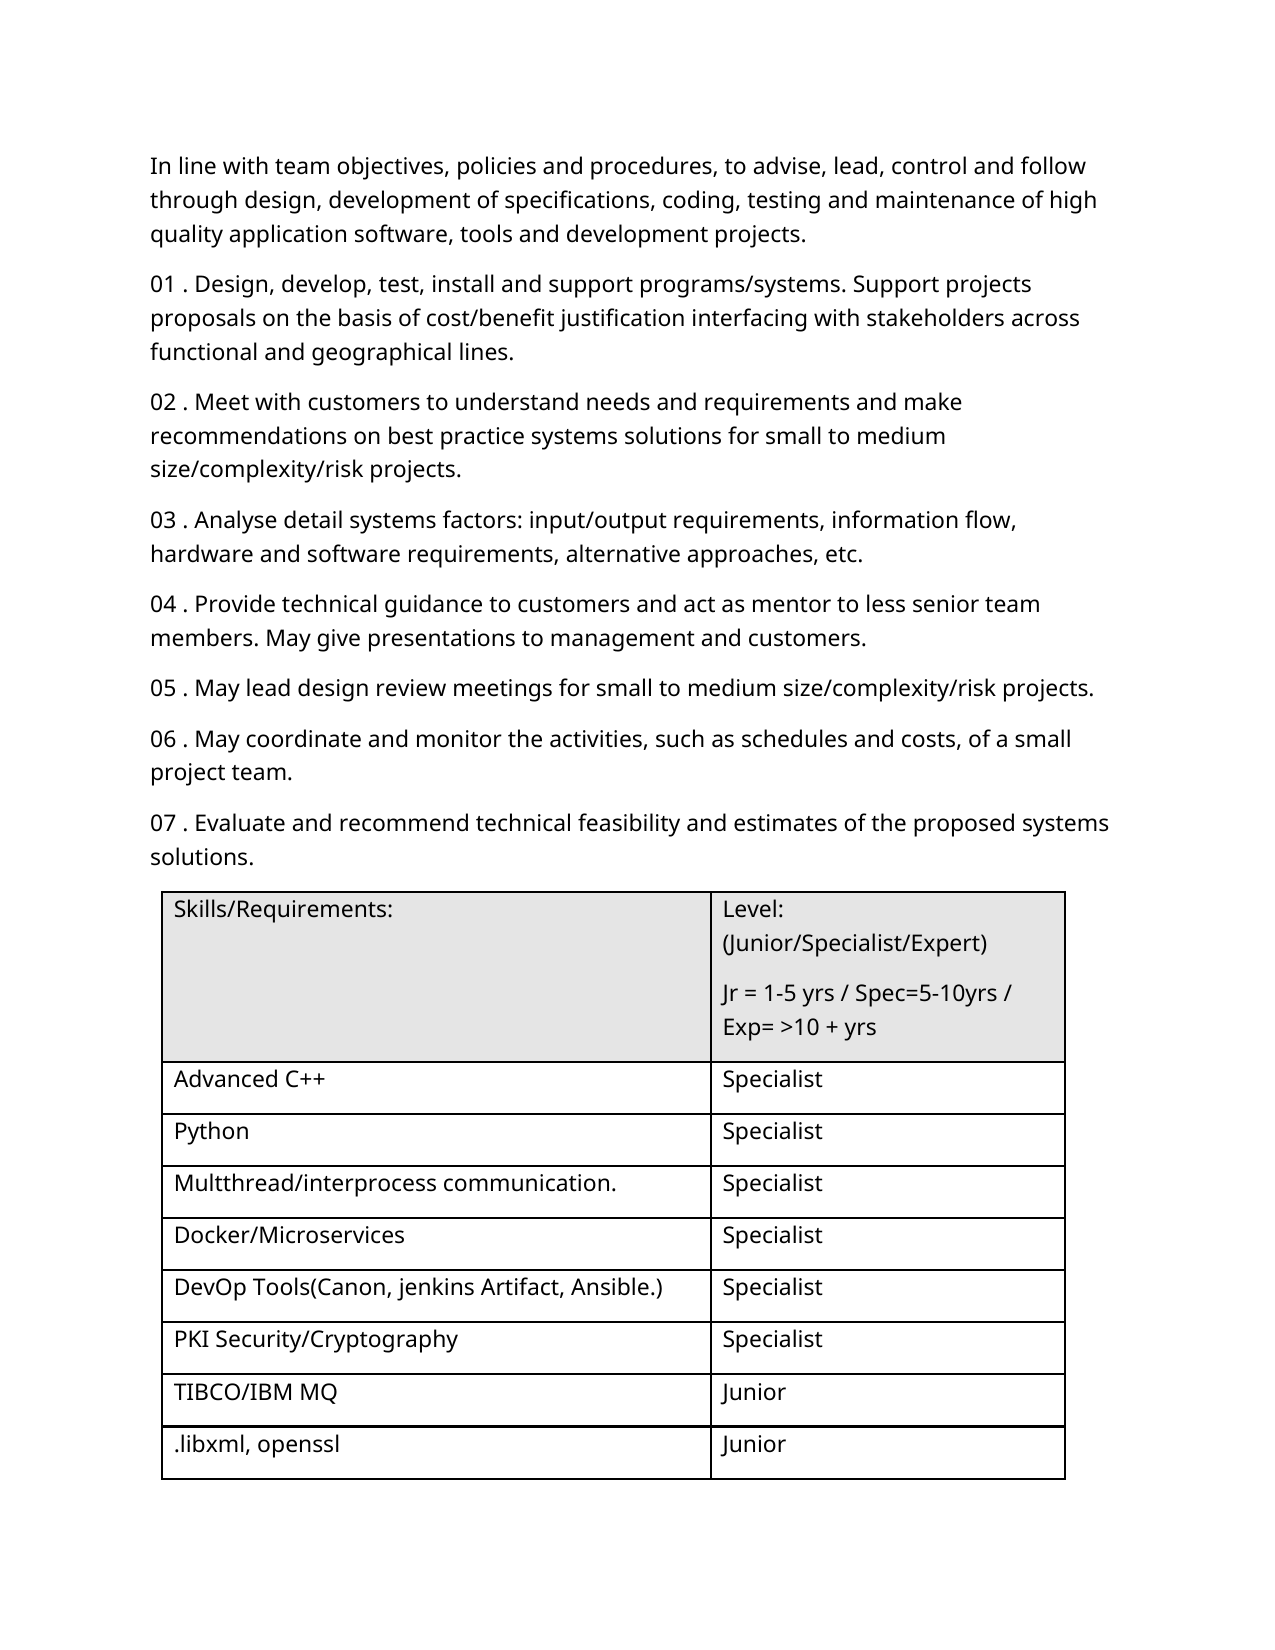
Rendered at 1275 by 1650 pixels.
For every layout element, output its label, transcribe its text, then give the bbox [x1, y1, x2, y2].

text 01 . Design, develop, test, install and support programs/systems. Support projects proposals on the basis of cost/benefit justification interfacing with stakeholders across functional and geographical lines. [150, 268, 1125, 367]
table_cell Specialist [712, 1063, 1064, 1113]
table_cell Advanced C++ [163, 1063, 710, 1113]
table_cell Specialist [712, 1323, 1064, 1373]
table_cell TIBCO/IBM MQ [163, 1375, 710, 1425]
table_header Level: (Junior/Specialist/Expert) Jr = 1-5 yrs / Spec=5-10yrs / Exp= >10 + yrs [712, 893, 1064, 1061]
table_cell Junior [712, 1375, 1064, 1425]
text In line with team objectives, policies and procedures, to advise, lead, control and follow through design, development of specifications, coding, testing and maintenance of high quality application software, tools and development projects. [150, 150, 1125, 249]
text 06 . May coordinate and monitor the activities, such as schedules and costs, of a small project team. [150, 722, 1125, 787]
text 04 . Provide technical guidance to customers and act as mentor to less senior team members. May give presentations to management and customers. [150, 588, 1125, 653]
table_cell Junior [712, 1428, 1064, 1477]
table_cell Python [163, 1115, 710, 1165]
table_cell Multthread/interprocess communication. [163, 1167, 710, 1217]
table_cell PKI Security/Cryptography [163, 1323, 710, 1373]
table_cell Specialist [712, 1219, 1064, 1269]
table_cell DevOp Tools(Canon, jenkins Artifact, Ansible.) [163, 1271, 710, 1321]
table_cell Specialist [712, 1167, 1064, 1217]
table_header Skills/Requirements: [163, 893, 710, 1061]
text 02 . Meet with customers to understand needs and requirements and make recommendations on best practice systems solutions for small to medium size/complexity/risk projects. [150, 386, 1125, 484]
text 03 . Analyse detail systems factors: input/output requirements, information flow, hardware and software requirements, alternative approaches, etc. [150, 504, 1125, 569]
table_cell .libxml, openssl [163, 1428, 710, 1477]
table_cell Docker/Microservices [163, 1219, 710, 1269]
table_cell Specialist [712, 1271, 1064, 1321]
table_cell Specialist [712, 1115, 1064, 1165]
text 05 . May lead design review meetings for small to medium size/complexity/risk projects. [150, 672, 1125, 703]
text 07 . Evaluate and recommend technical feasibility and estimates of the proposed systems solutions. [150, 807, 1125, 872]
